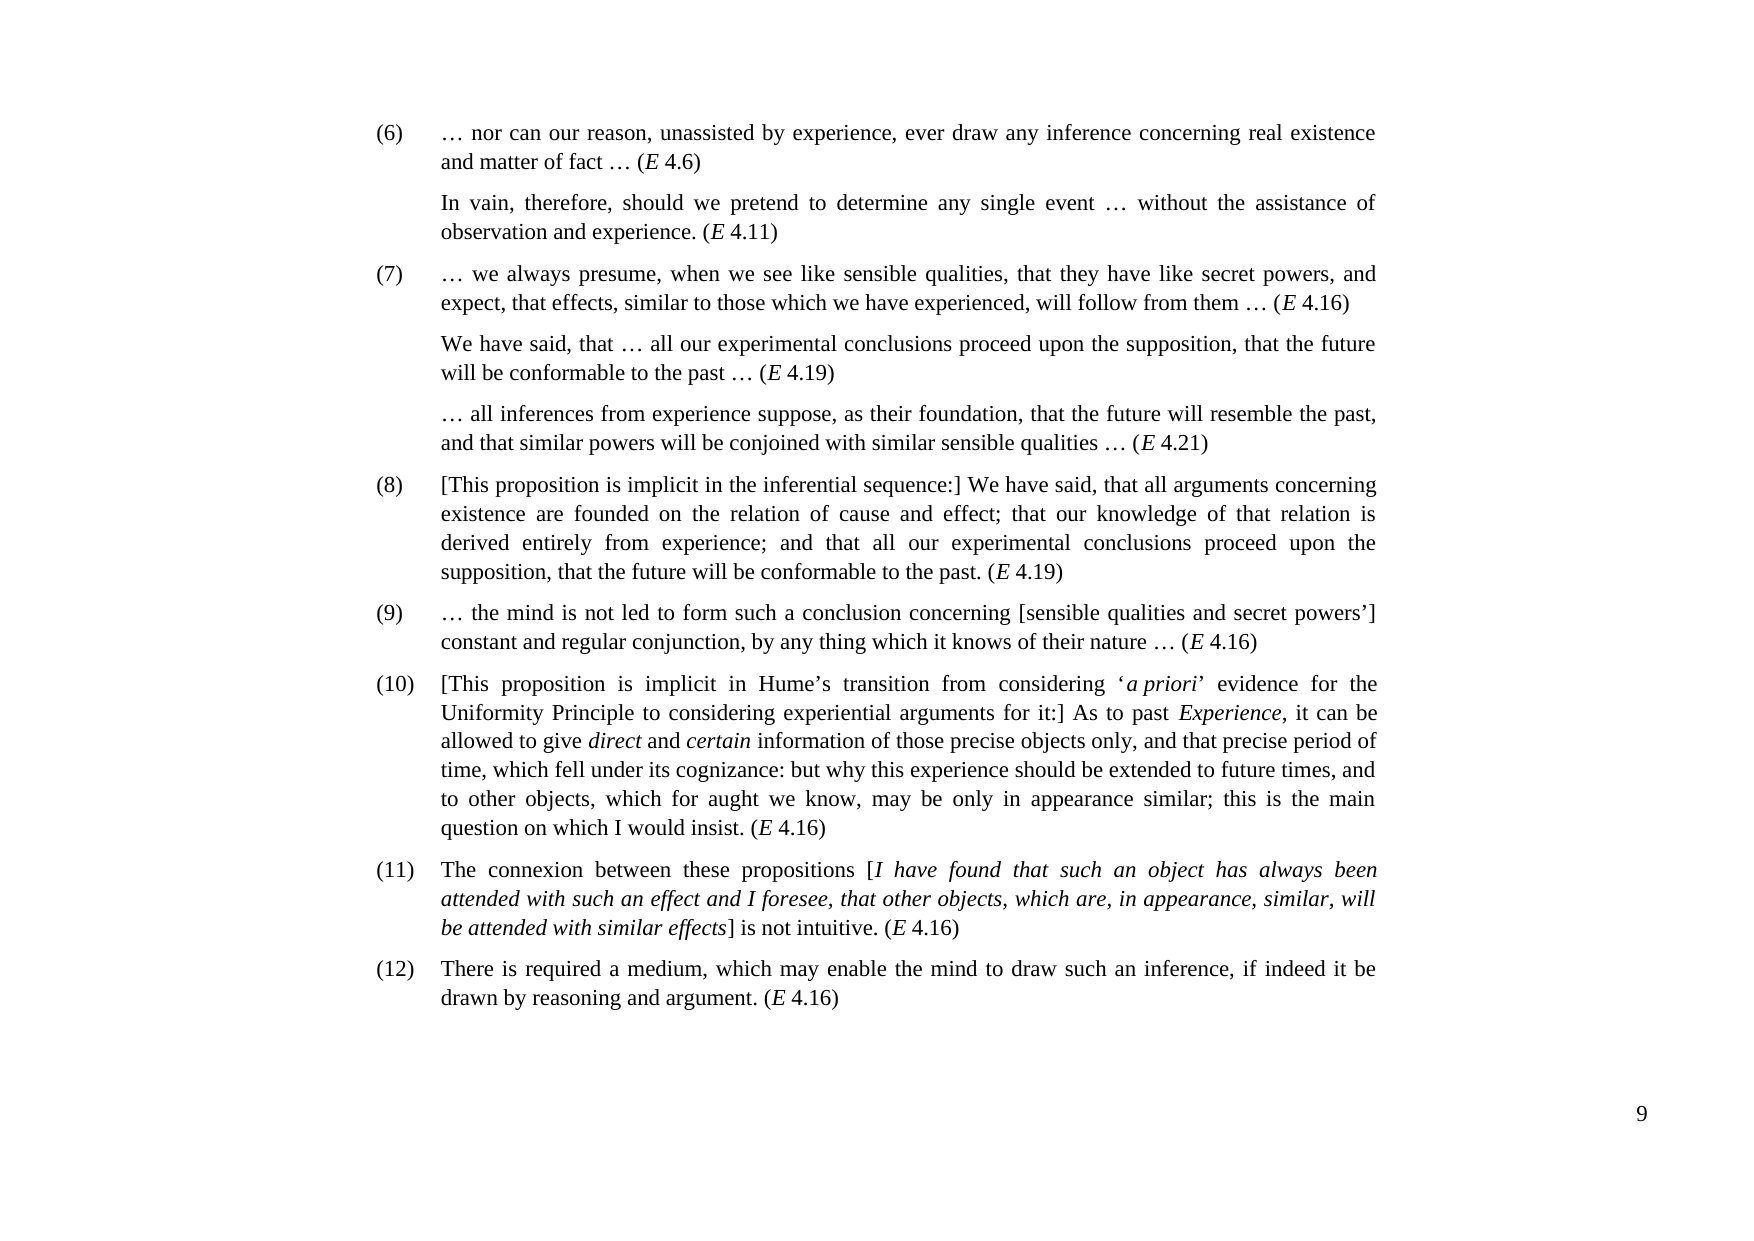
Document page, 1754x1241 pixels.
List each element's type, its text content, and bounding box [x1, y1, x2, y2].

table_cell [This proposition is implicit in Hume’s transition from considering ‘a priori’ evidence for the Uniformity Principle to considering experiential arguments for it:] As to past Experience, it can be allowed to give direct and certain information of those precise objects only, and that precise period of time, which fell under its cognizance: but why this experience should be extended to future times, and to other objects, which for aught we know, may be only in appearance similar; this is the main question on which I would insist. (E 4.16) [429, 657, 1389, 843]
table_cell (7) [365, 247, 429, 458]
table_cell … nor can our reason, unassisted by experience, ever draw any inference concerning real existence and matter of fact … (E 4.6) In vain, therefore, should we pretend to determine any single event … without the assistance of observation and experience. (E 4.11) [429, 106, 1389, 247]
table_cell … we always presume, when we see like sensible qualities, that they have like secret powers, and expect, that effects, similar to those which we have experienced, will follow from them … (E 4.16) We have said, that … all our experimental conclusions proceed upon the supposition, that the future will be conformable to the past … (E 4.19) … all inferences from experience suppose, as their foundation, that the future will resemble the past, and that similar powers will be conjoined with similar sensible qualities … (E 4.21) [429, 247, 1389, 458]
table_cell (10) [365, 657, 429, 843]
table_cell (12) [365, 943, 429, 1013]
table_cell … the mind is not led to form such a conclusion concerning [sensible qualities and secret powers’] constant and regular conjunction, by any thing which it knows of their nature … (E 4.16) [429, 587, 1389, 657]
table_cell (11) [365, 844, 429, 943]
table_cell [This proposition is implicit in the inferential sequence:] We have said, that all arguments concerning existence are founded on the relation of cause and effect; that our knowledge of that relation is derived entirely from experience; and that all our experimental conclusions proceed upon the supposition, that the future will be conformable to the past. (E 4.19) [429, 459, 1389, 587]
table_cell The connexion between these propositions [I have found that such an object has always been attended with such an effect and I foresee, that other objects, which are, in appearance, similar, will be attended with similar effects] is not intuitive. (E 4.16) [429, 844, 1389, 943]
table_cell (6) [365, 106, 429, 247]
table_cell (9) [365, 587, 429, 657]
table_cell There is required a medium, which may enable the mind to draw such an inference, if indeed it be drawn by reasoning and argument. (E 4.16) [429, 943, 1389, 1013]
table_cell (8) [365, 459, 429, 587]
